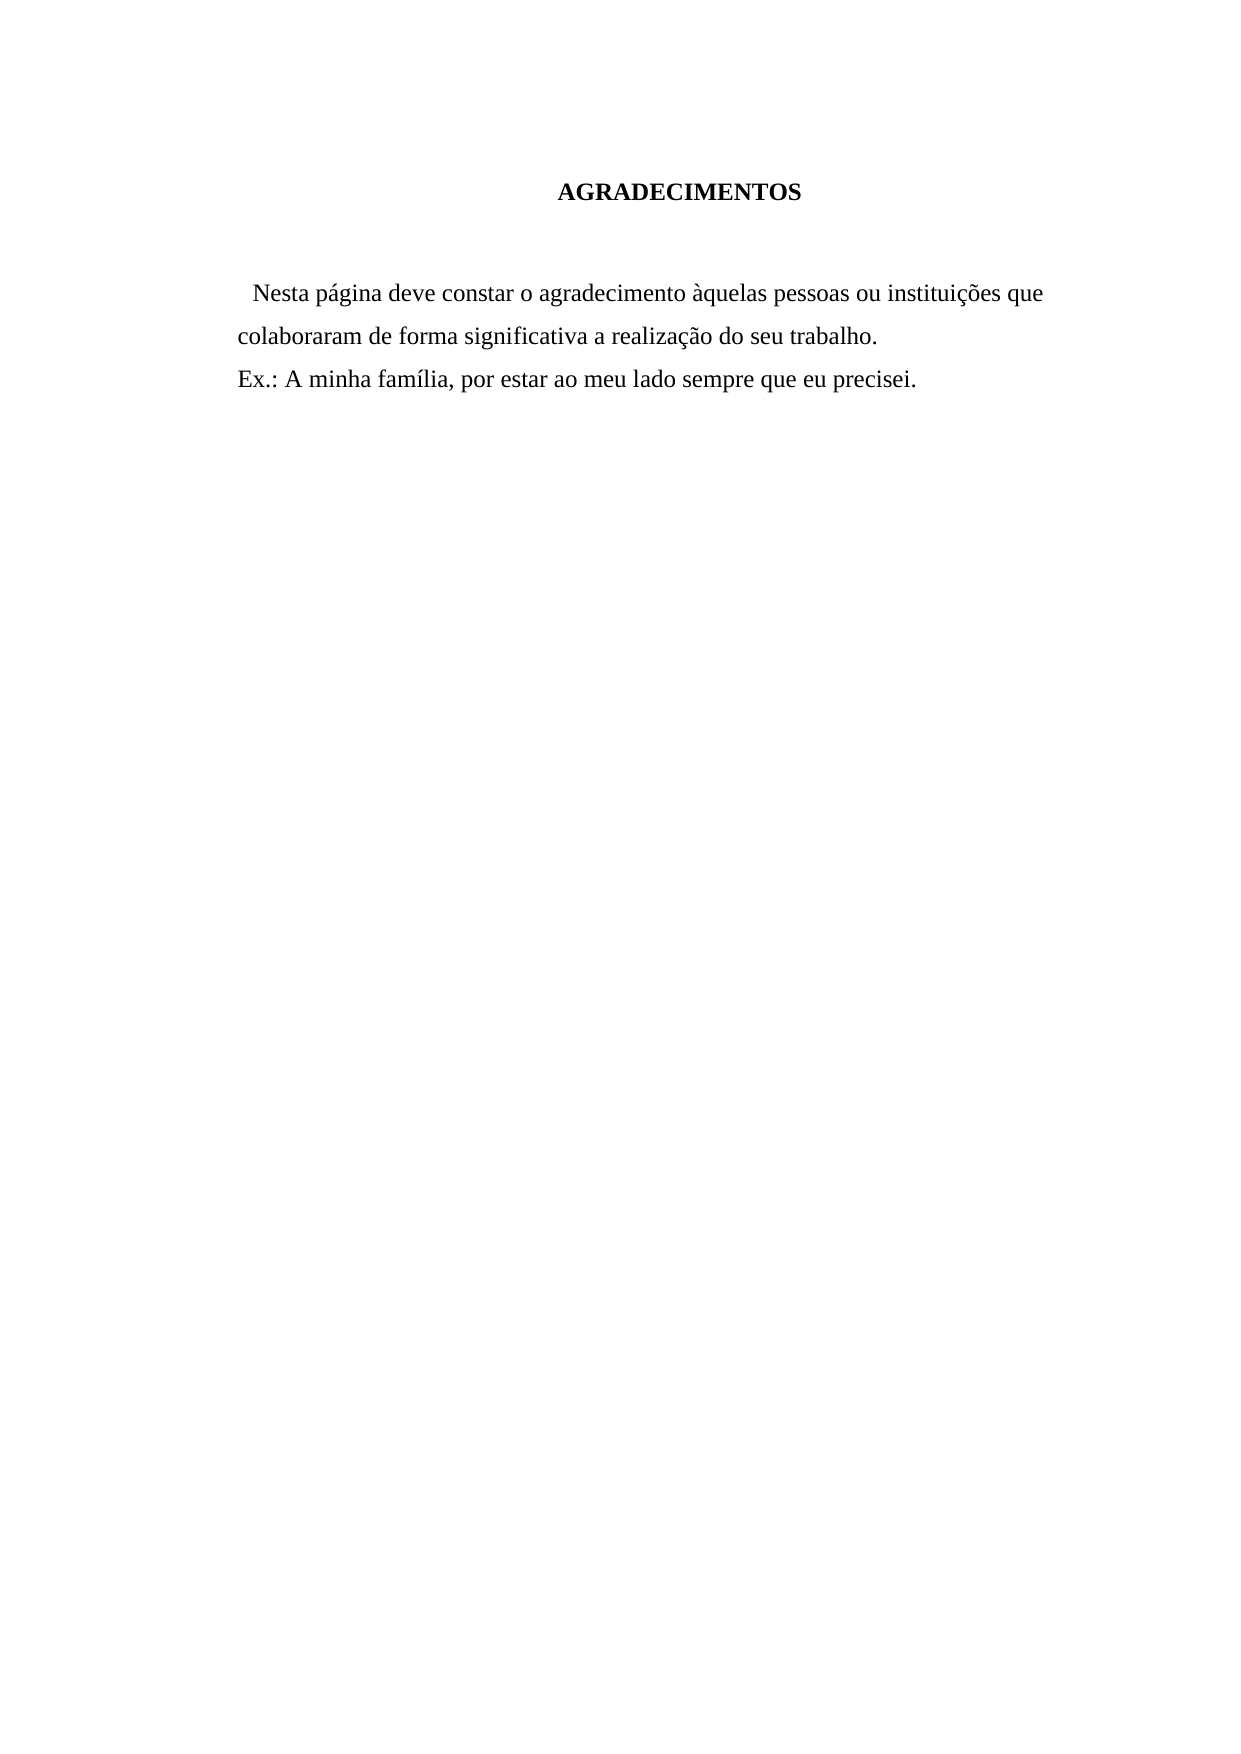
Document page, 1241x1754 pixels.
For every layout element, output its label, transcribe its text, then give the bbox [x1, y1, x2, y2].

text Nesta página deve constar o agradecimento àquelas pessoas ou instituições que colaboraram de forma significativa a realização do seu trabalho. [237, 278, 1122, 350]
text AGRADECIMENTOS [237, 177, 1122, 206]
text Ex.: A minha família, por estar ao meu lado sempre que eu precisei. [237, 364, 1122, 393]
